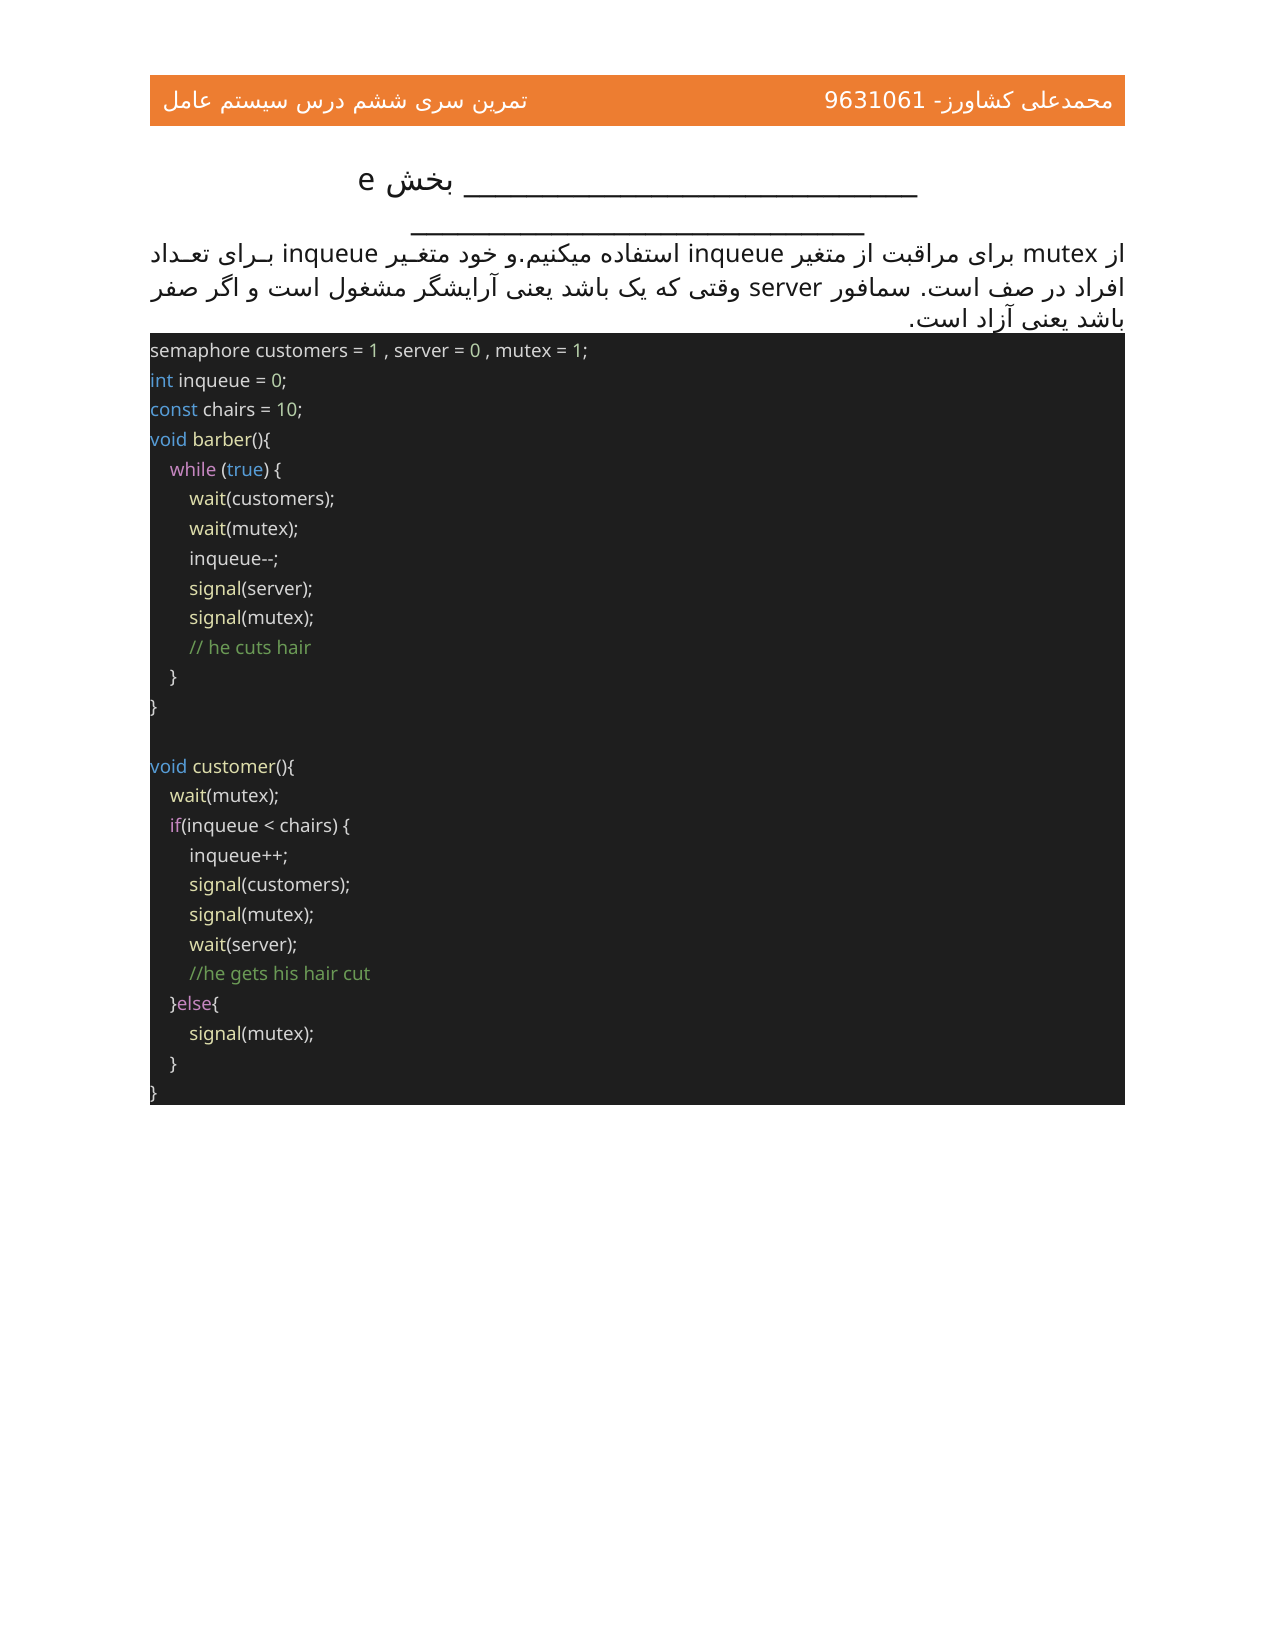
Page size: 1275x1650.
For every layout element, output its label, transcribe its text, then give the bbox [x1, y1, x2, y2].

text wait(mutex); [150, 511, 1125, 541]
text signal(customers); [150, 867, 1125, 897]
text } [150, 660, 1125, 689]
text int inqueue = 0; [150, 363, 1125, 392]
text signal(server); [150, 571, 1125, 600]
text void customer(){ [150, 749, 1125, 778]
text از mutex برای مراقبت از متغیر inqueue استفاده میکنیم.و خود متغیر inqueue برای تعداد افراد در صف است. سمافور server وقتی که یک باشد یعنی آرایشگر مشغول است و اگر صفر باشد یعنی آزاد است. [150, 236, 1125, 333]
text // he cuts hair [150, 630, 1125, 660]
text } [150, 689, 1125, 719]
text void barber(){ [150, 422, 1125, 452]
text //he gets his hair cut [150, 957, 1125, 986]
text wait(customers); [150, 482, 1125, 511]
text inqueue--; [150, 541, 1125, 571]
text semaphore customers = 1 , server = 0 , mutex = 1; [150, 333, 1125, 363]
text while (true) { [150, 452, 1125, 482]
text signal(mutex); [150, 897, 1125, 927]
text _____________________________ بخش e _____________________________ [150, 157, 1125, 236]
text const chairs = 10; [150, 392, 1125, 422]
text signal(mutex); [150, 1016, 1125, 1046]
text wait(server); [150, 927, 1125, 957]
text }else{ [150, 986, 1125, 1016]
text } [150, 1046, 1125, 1075]
text if(inqueue < chairs) { [150, 808, 1125, 838]
text inqueue++; [150, 838, 1125, 867]
text } [150, 1075, 1125, 1105]
text wait(mutex); [150, 778, 1125, 808]
text signal(mutex); [150, 600, 1125, 630]
